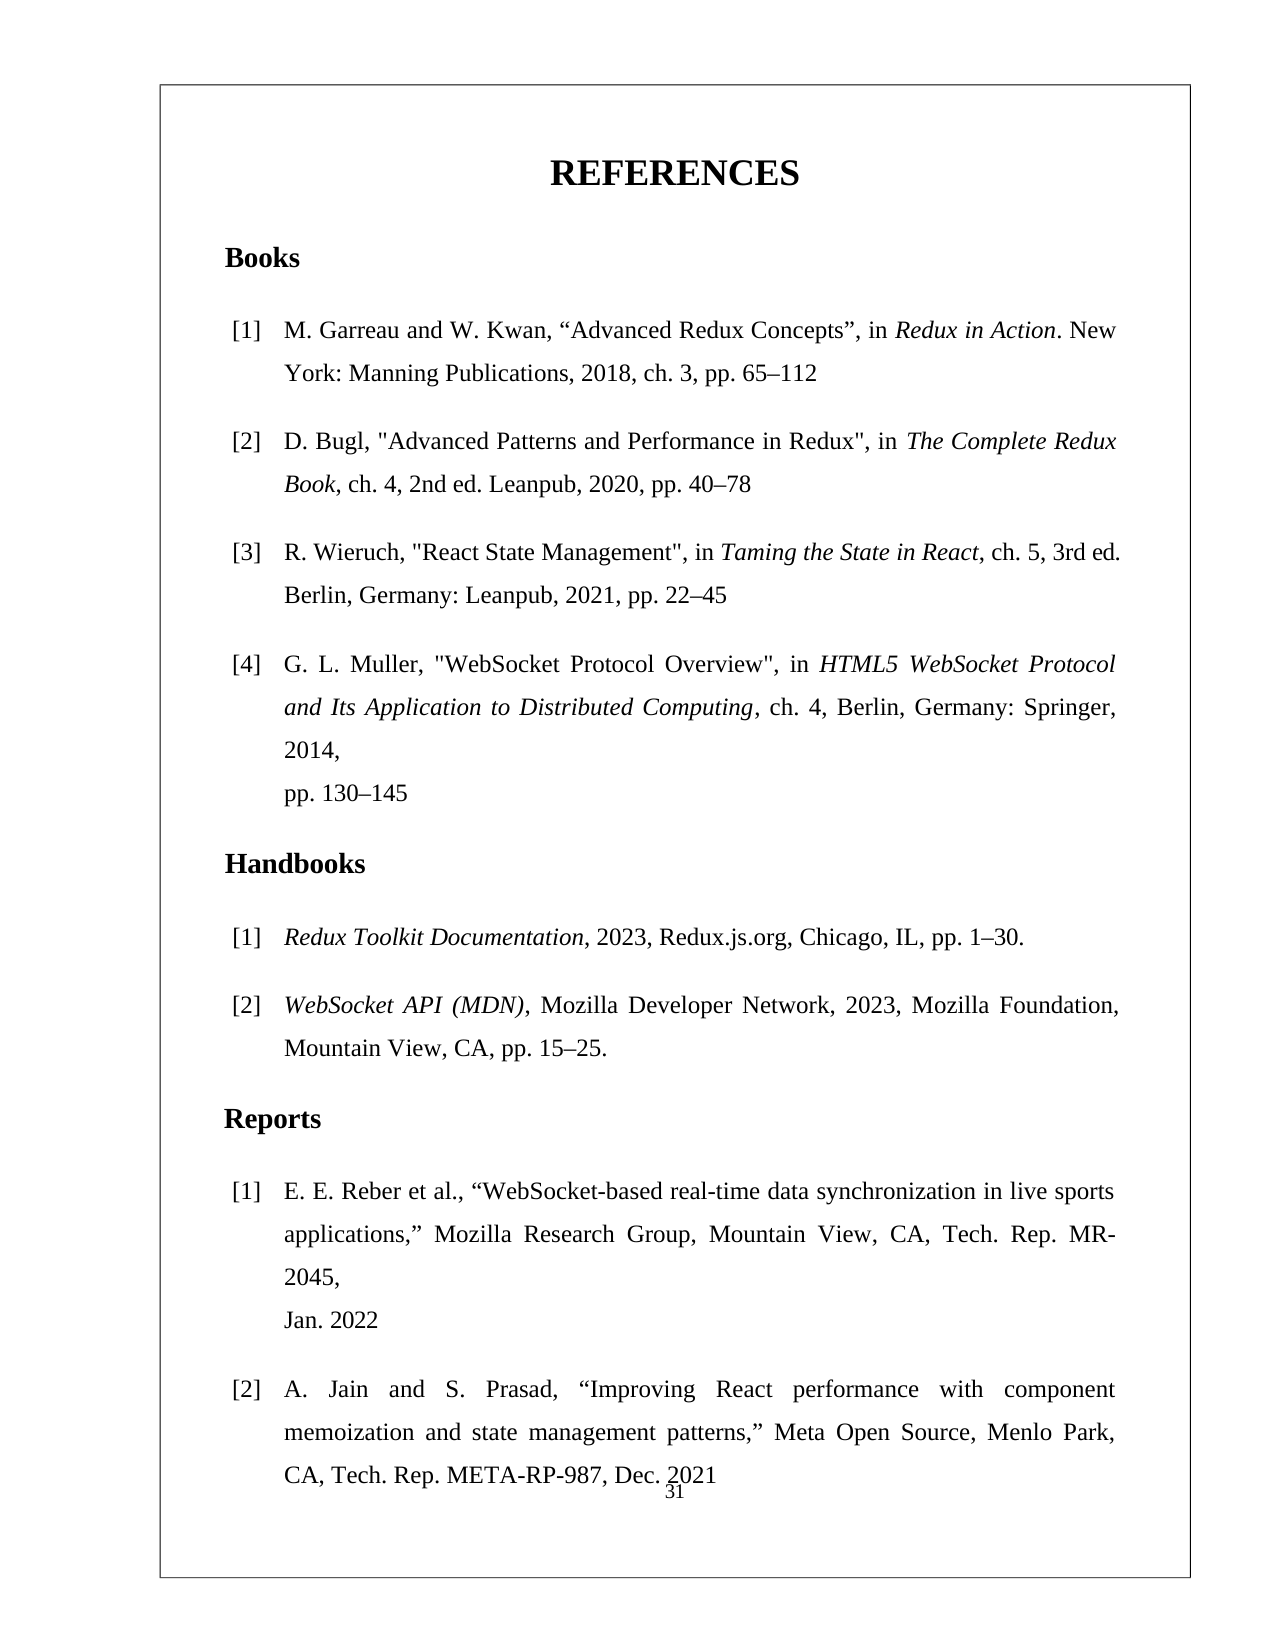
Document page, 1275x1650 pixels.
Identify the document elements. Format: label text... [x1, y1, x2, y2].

text REFERENCES [235, 150, 1115, 193]
list WebSocket API (MDN), Mozilla Developer Network, 2023, Mozilla Foundation, Mountain View, CA, pp. 15–25. [232, 990, 1120, 1062]
list Redux Toolkit Documentation, 2023, Redux.js.org, Chicago, IL, pp. 1–30. [232, 922, 1200, 950]
text Berlin, Germany: Leanpub, 2021, pp. 22–45 [284, 581, 1200, 609]
text pp. 130–145 [284, 778, 1200, 807]
list G. L. Muller, "WebSocket Protocol Overview", in HTML5 WebSocket Protocol and Its Application to Distributed Computing, ch. 4, Berlin, Germany: Springer, 2014, [232, 649, 1116, 764]
subtitle Books [224, 240, 1200, 273]
list E. E. Reber et al., “WebSocket-based real-time data synchronization in live sports applications,” Mozilla Research Group, Mountain View, CA, Tech. Rep. MR-2045, [232, 1176, 1116, 1291]
list R. Wieruch, "React State Management", in Taming the State in React, ch. 5, 3rd ed. [232, 537, 1200, 566]
list A. Jain and S. Prasad, “Improving React performance with component memoization and state management patterns,” Meta Open Source, Menlo Park, CA, Tech. Rep. META-RP-987, Dec. 2021 [232, 1374, 1116, 1489]
subtitle Handbooks [224, 846, 1200, 880]
subtitle Reports [223, 1101, 1200, 1134]
list M. Garreau and W. Kwan, “Advanced Redux Concepts”, in Redux in Action. New York: Manning Publications, 2018, ch. 3, pp. 65–112 [232, 315, 1116, 387]
list D. Bugl, "Advanced Patterns and Performance in Redux", in The Complete Redux Book, ch. 4, 2nd ed. Leanpub, 2020, pp. 40–78 [232, 426, 1116, 498]
text Jan. 2022 [284, 1306, 1200, 1334]
